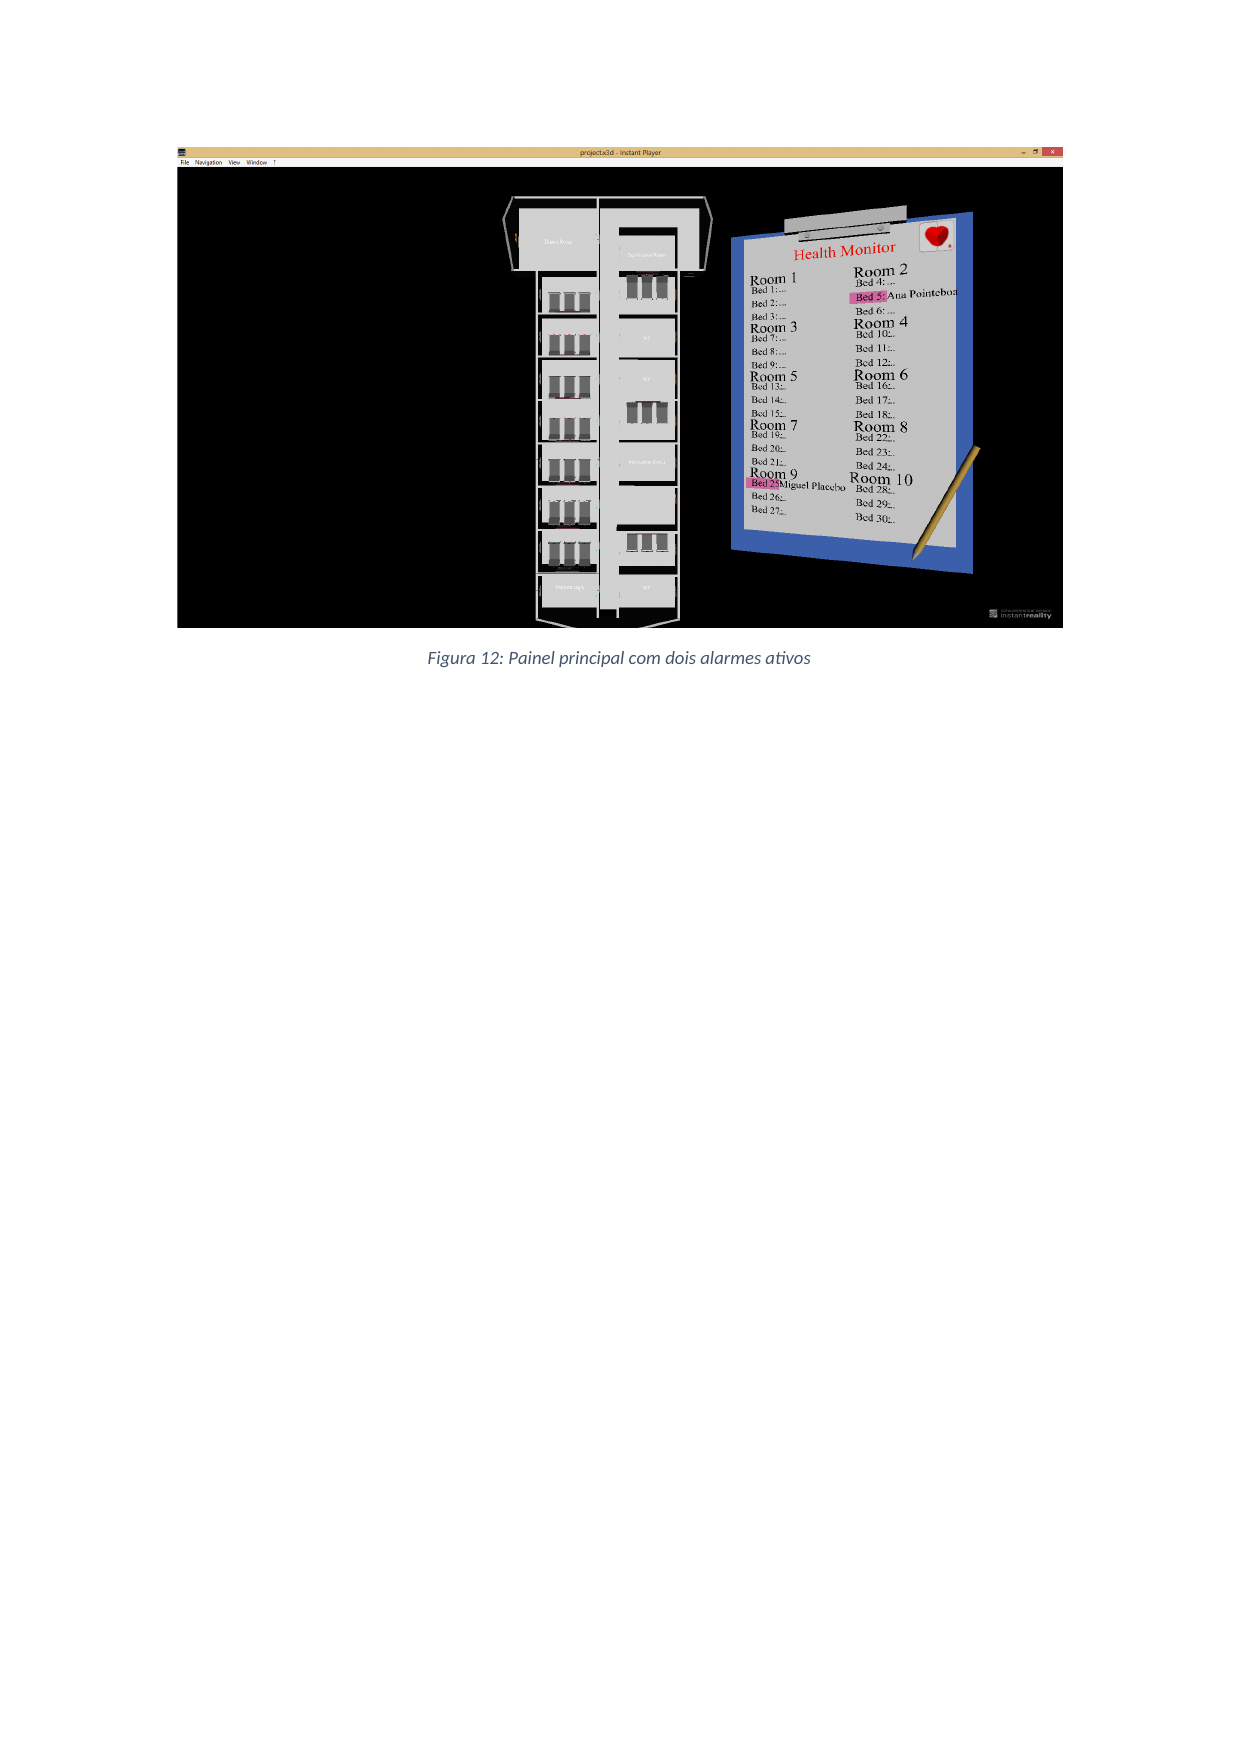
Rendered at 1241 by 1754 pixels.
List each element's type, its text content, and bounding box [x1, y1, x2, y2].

picture [177, 147, 1063, 628]
